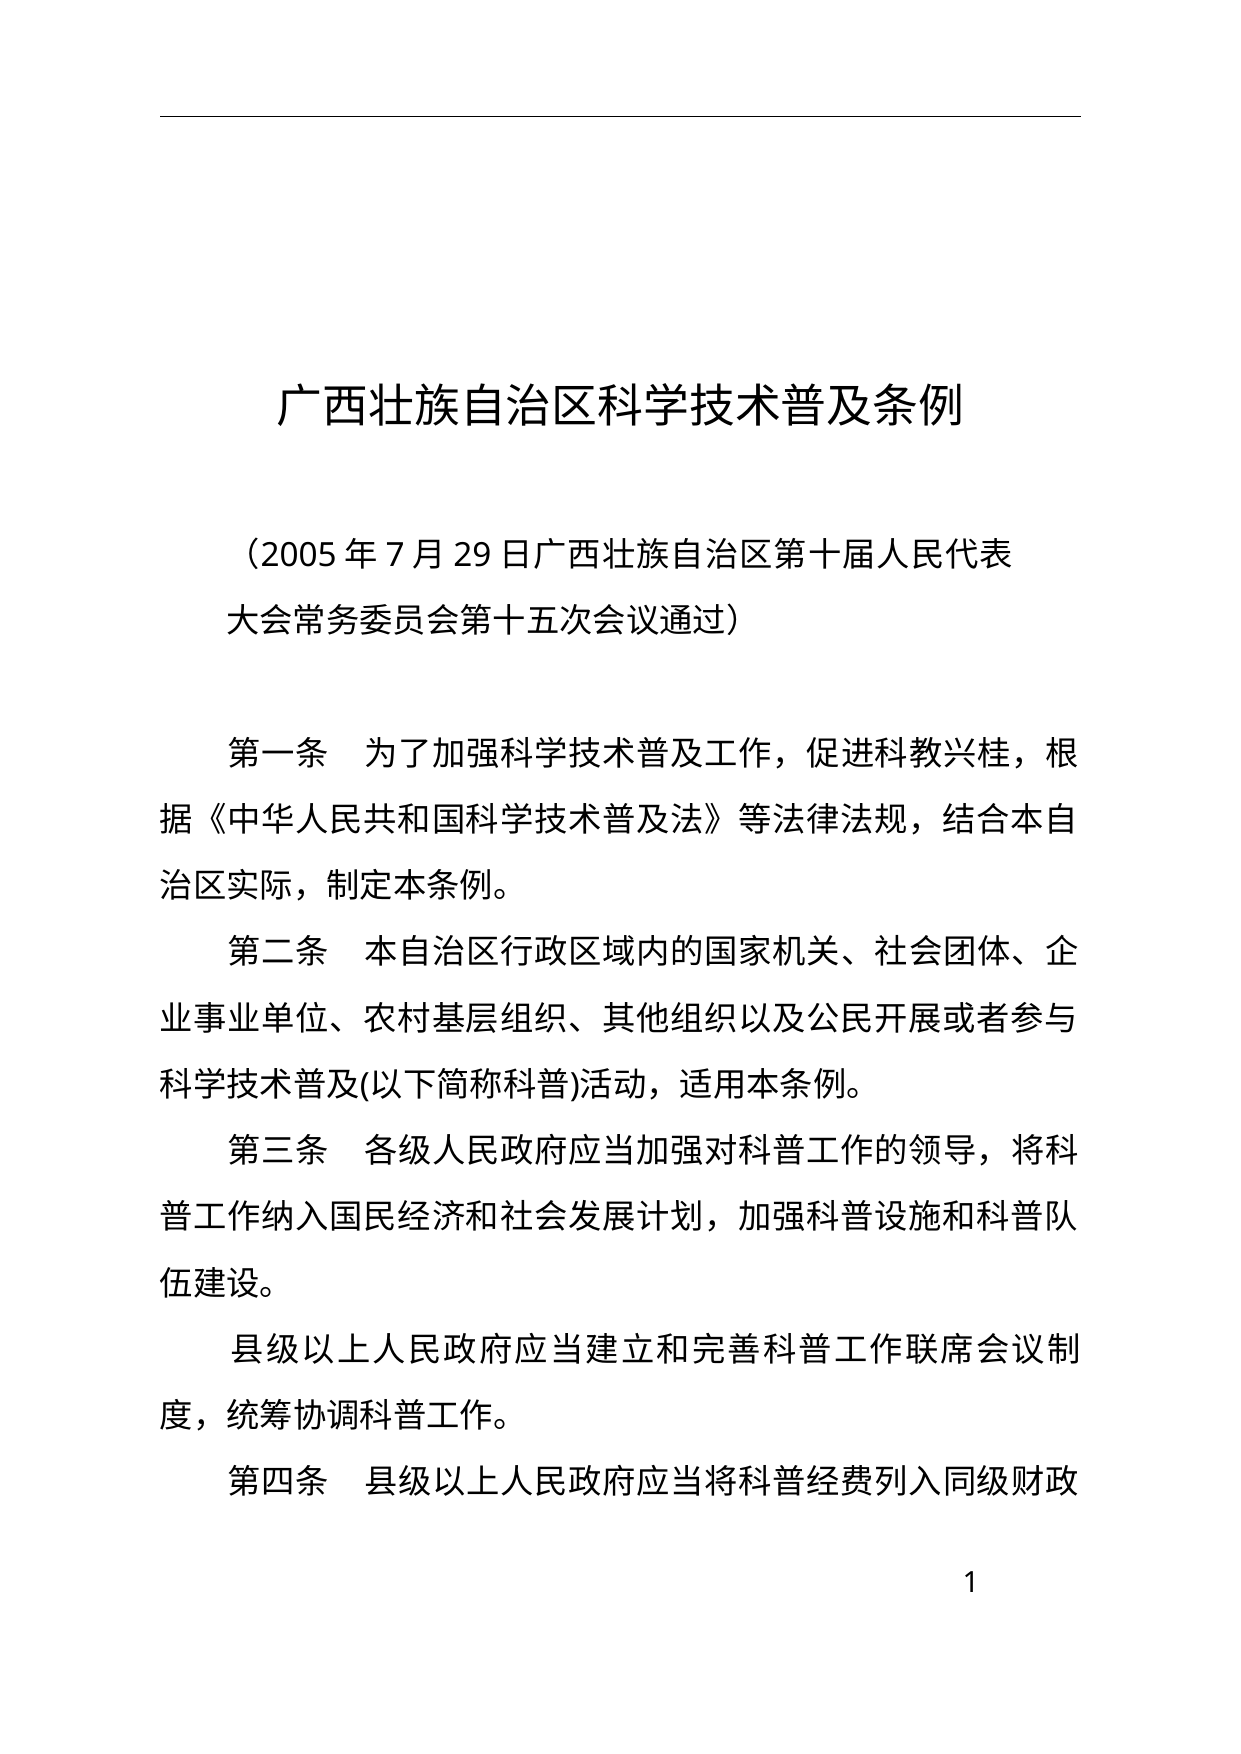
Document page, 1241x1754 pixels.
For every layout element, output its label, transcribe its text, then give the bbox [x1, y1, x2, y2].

text 第二条 本自治区行政区域内的国家机关、社会团体、企业事业单位、农村基层组织、其他组织以及公民开展或者参与科学技术普及(以下简称科普)活动，适用本条例。 [159, 916, 1081, 1115]
text 第三条 各级人民政府应当加强对科普工作的领导，将科普工作纳入国民经济和社会发展计划，加强科普设施和科普队伍建设。 [159, 1115, 1081, 1313]
text （2005年7月29日广西壮族自治区第十届人民代表大会常务委员会第十五次会议通过） [226, 518, 1014, 651]
text 第一条 为了加强科学技术普及工作，促进科教兴桂，根据《中华人民共和国科学技术普及法》等法律法规，结合本自治区实际，制定本条例。 [159, 717, 1081, 916]
text 广西壮族自治区科学技术普及条例 [159, 353, 1081, 452]
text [159, 1446, 1081, 1512]
text 县级以上人民政府应当建立和完善科普工作联席会议制度，统筹协调科普工作。 [159, 1313, 1081, 1446]
